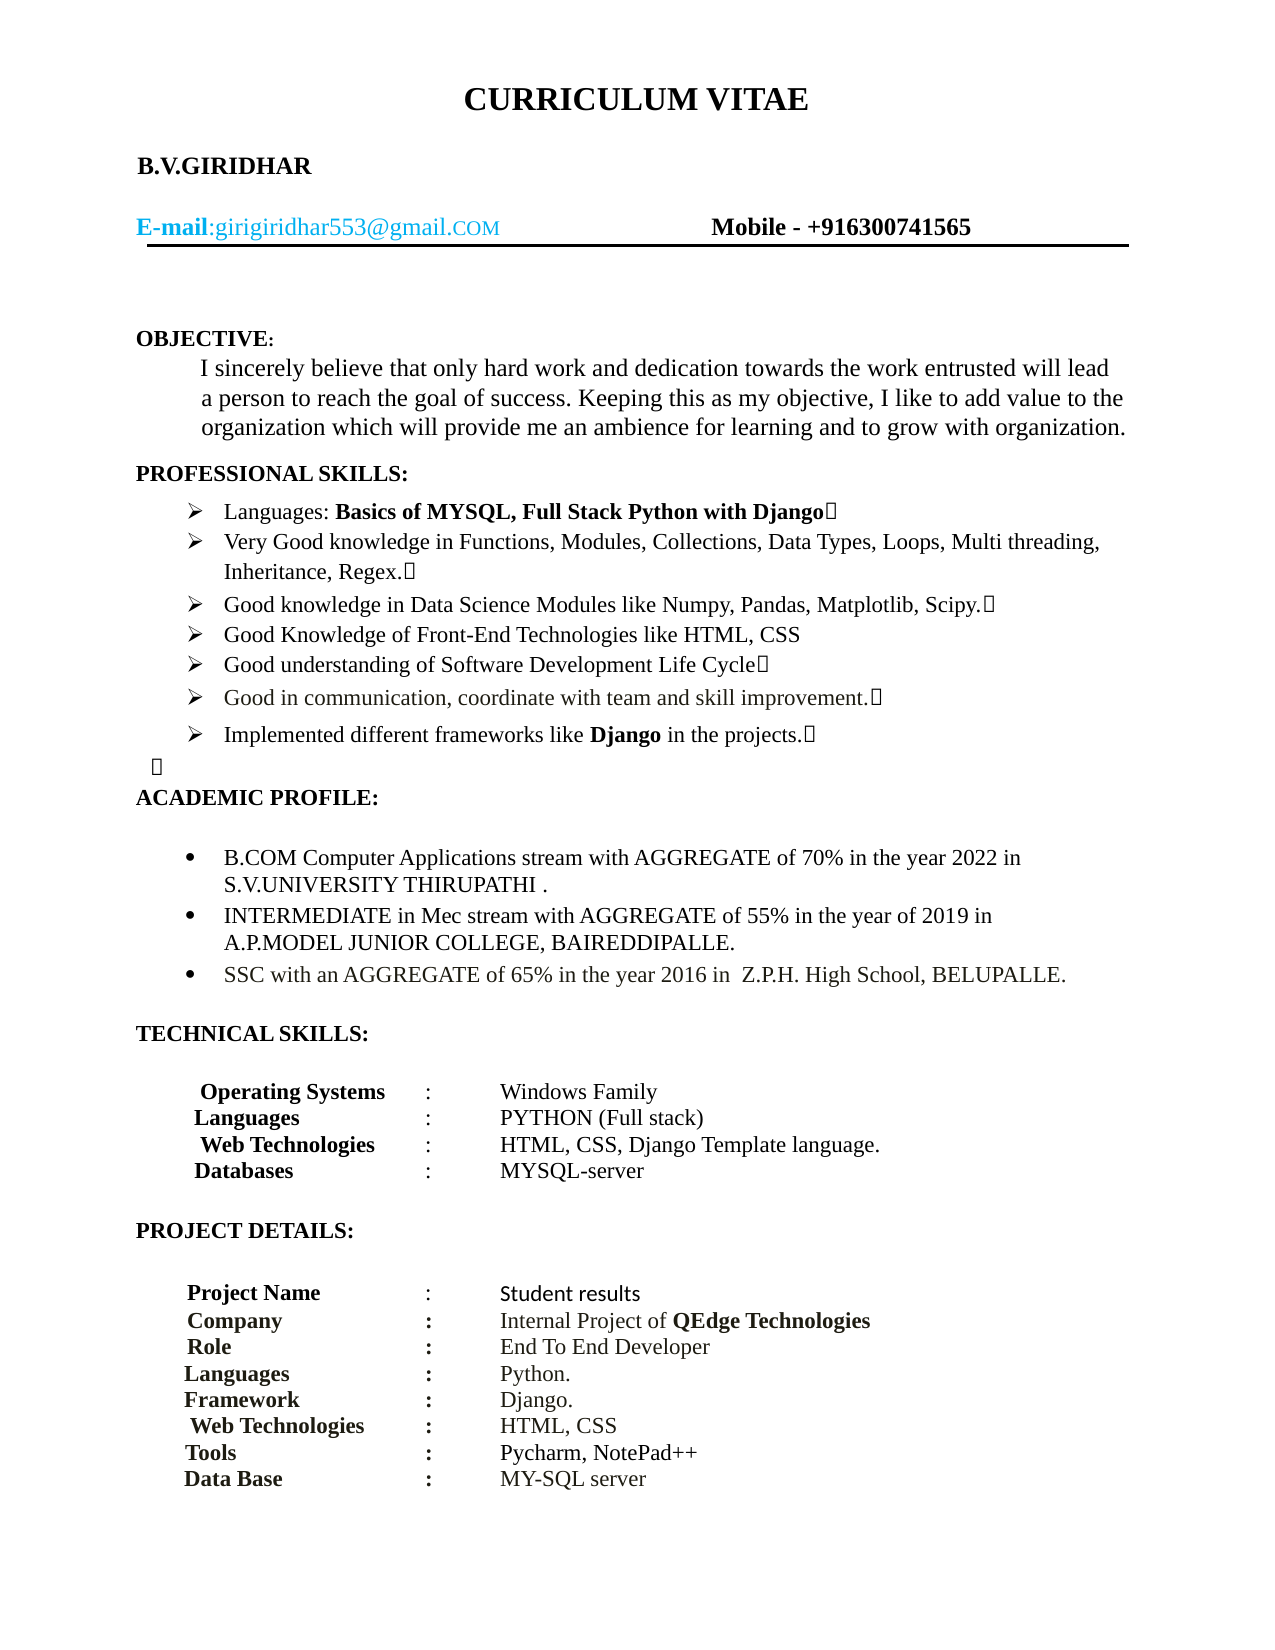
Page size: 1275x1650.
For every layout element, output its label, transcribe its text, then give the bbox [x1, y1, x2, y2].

text OBJECTIVE: [136, 325, 1128, 352]
list Implemented different frameworks like Django in the projects. [186, 718, 1107, 749]
table_cell Project Name [125, 1279, 410, 1307]
table_cell Role [125, 1333, 410, 1360]
table_cell : [410, 1307, 500, 1333]
table_cell End To End Developer [500, 1333, 1089, 1360]
list B.COM Computer Applications stream with AGGREGATE of 70% in the year 2022 in S.V.UNIVERSITY THIRUPATHI . [186, 844, 1107, 898]
table_cell : [410, 1333, 500, 1360]
table_cell : [410, 1465, 500, 1491]
table_cell : [410, 1104, 500, 1131]
list Good in communication, coordinate with team and skill improvement. [186, 681, 1107, 712]
table_cell Framework [125, 1386, 410, 1412]
table_cell : [410, 1360, 500, 1386]
list INTERMEDIATE in Mec stream with AGGREGATE of 55% in the year of 2019 in A.P.MODEL JUNIOR COLLEGE, BAIREDDIPALLE. [186, 902, 1107, 956]
text I sincerely believe that only hard work and dedication towards the work entrusted will lead a person to reach the goal of success. Keeping this as my objective, I like to add value to the organization which will provide me an ambience for learning and to grow with organization. [200, 353, 1126, 441]
list Very Good knowledge in Functions, Modules, Collections, Data Types, Loops, Multi threading, Inheritance, Regex. [186, 528, 1107, 586]
table_cell MYSQL-server [500, 1157, 1089, 1279]
table_cell Company [125, 1307, 410, 1333]
list Languages: Basics of MYSQL, Full Stack Python with Django [186, 495, 1107, 526]
table_header Operating Systems [125, 1078, 410, 1104]
table_header Windows Family [500, 1078, 1089, 1104]
list Good knowledge in Data Science Modules like Numpy, Pandas, Matplotlib, Scipy. [186, 588, 1107, 619]
table_cell Pycharm, NotePad++ [500, 1439, 1089, 1465]
text ACADEMIC PROFILE: [136, 784, 1128, 811]
table_cell MY-SQL server [500, 1465, 1089, 1491]
text PROFESSIONAL SKILLS: [136, 460, 1128, 486]
table_cell Python. [500, 1360, 1089, 1386]
table_header : [410, 1078, 500, 1104]
list Good Knowledge of Front-End Technologies like HTML, CSS [186, 621, 1107, 647]
table_cell PYTHON (Full stack) [500, 1104, 1089, 1131]
table_cell Languages [125, 1104, 410, 1131]
text CURRICULUM VITAE [145, 80, 1128, 118]
text B.V.GIRIDHAR [137, 151, 1128, 180]
table_cell : [410, 1131, 500, 1157]
table_cell HTML, CSS [500, 1413, 1089, 1439]
table_cell Languages [125, 1360, 410, 1386]
text E-mail:girigiridhar553@gmail.COM Mobile - +916300741565 [125, 212, 1128, 241]
list Good understanding of Software Development Life Cycle [186, 648, 1107, 680]
table_cell HTML, CSS, Django Template language. [500, 1131, 1089, 1157]
table_cell Student results [500, 1279, 1089, 1307]
text TECHNICAL SKILLS: [136, 1020, 1128, 1046]
table_cell Web Technologies [125, 1413, 410, 1439]
table_cell Tools [125, 1439, 410, 1465]
table_cell : [410, 1157, 500, 1279]
text  [150, 751, 1128, 782]
table_cell Data Base [125, 1465, 410, 1491]
table_cell : [410, 1386, 500, 1412]
table_cell Web Technologies [125, 1131, 410, 1157]
table_cell Django. [500, 1386, 1089, 1412]
table_cell : [410, 1439, 500, 1465]
table_cell : [410, 1413, 500, 1439]
list SSC with an AGGREGATE of 65% in the year 2016 in Z.P.H. High School, BELUPALLE. [186, 961, 1107, 988]
table_cell : [410, 1279, 500, 1307]
table_cell Databases PROJECT DETAILS: [125, 1157, 410, 1279]
table_cell Internal Project of QEdge Technologies [500, 1307, 1089, 1333]
